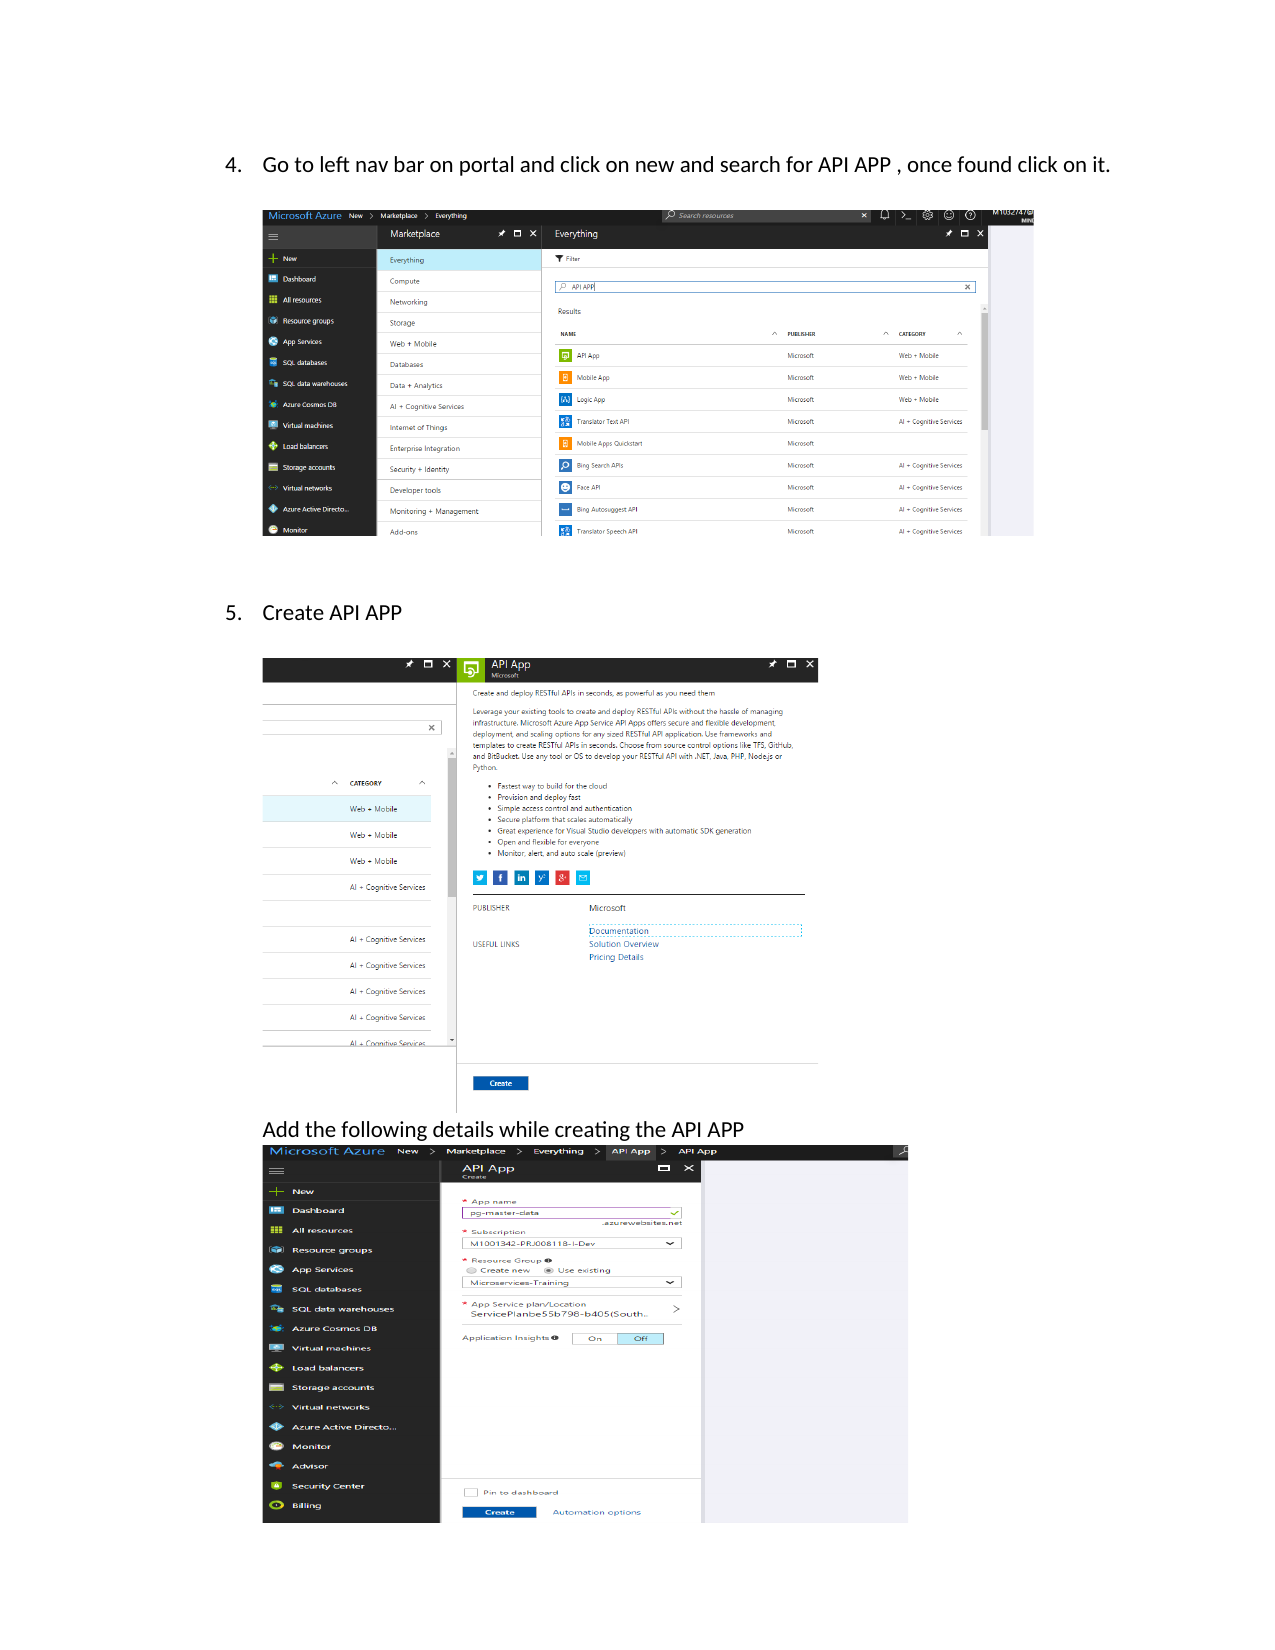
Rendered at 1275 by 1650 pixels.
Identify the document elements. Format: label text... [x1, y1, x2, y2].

list Add the following details while creating the API APP [262, 1115, 1125, 1143]
picture [262, 210, 1034, 536]
list Go to left nav bar on portal and click on new and search for API APP , once found click on it. [225, 150, 1125, 178]
list Create API APP [225, 598, 1125, 626]
picture [262, 1145, 909, 1523]
picture [262, 658, 819, 1113]
